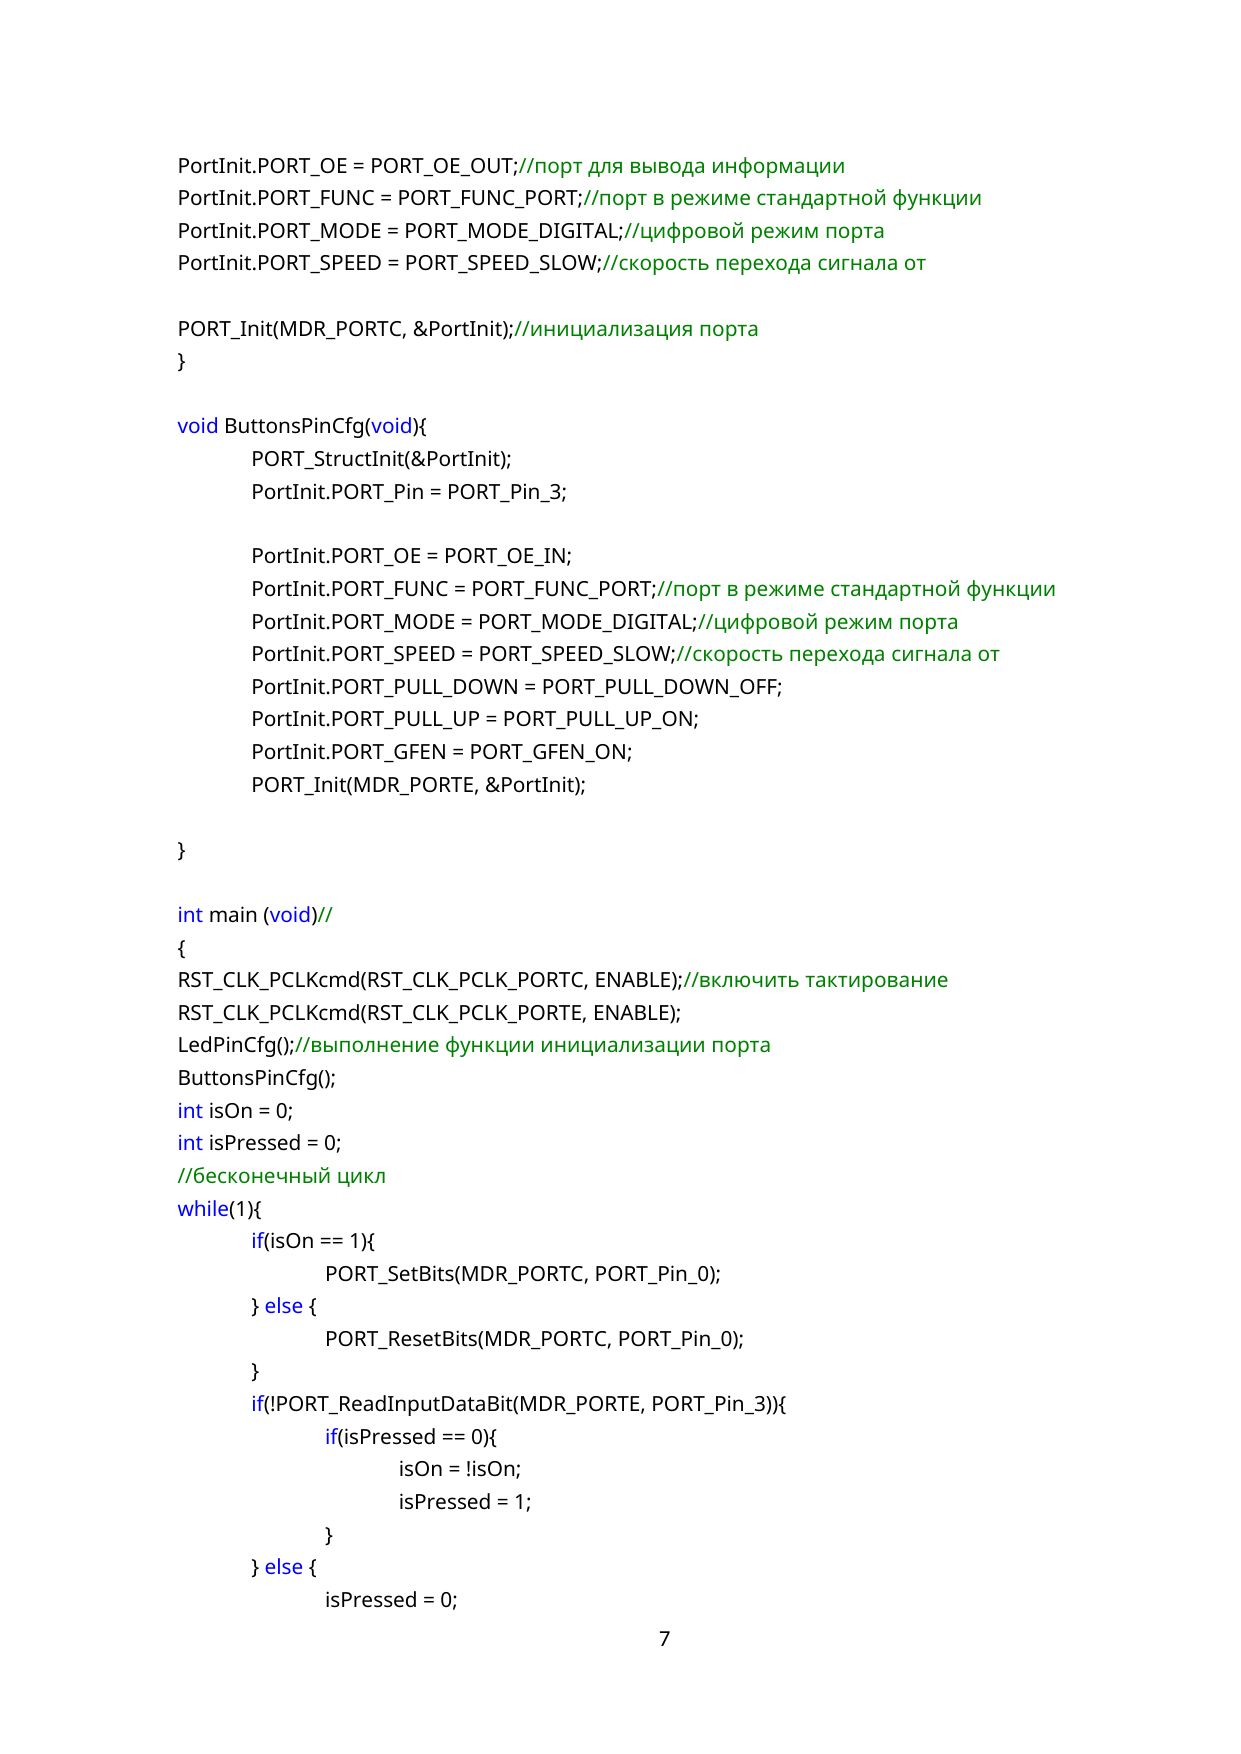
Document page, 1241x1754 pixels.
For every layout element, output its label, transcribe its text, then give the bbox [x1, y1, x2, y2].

text PORT_SetBits(MDR_PORTC, PORT_Pin_0); [177, 1259, 1152, 1287]
text PortInit.PORT_FUNC = PORT_FUNC_PORT;//порт в режиме стандартной функции [177, 574, 1152, 603]
text PortInit.PORT_MODE = PORT_MODE_DIGITAL;//цифровой режим порта [177, 607, 1152, 635]
text PortInit.PORT_FUNC = PORT_FUNC_PORT;//порт в режиме стандартной функции [177, 183, 1152, 212]
text } [177, 346, 1152, 375]
text PORT_Init(MDR_PORTE, &PortInit); [177, 770, 1152, 798]
text PortInit.PORT_MODE = PORT_MODE_DIGITAL;//цифровой режим порта [177, 216, 1152, 244]
text PORT_Init(MDR_PORTC, &PortInit);//инициализация порта [177, 314, 1152, 342]
text isPressed = 0; [177, 1585, 1152, 1613]
text } [177, 1520, 1152, 1548]
text } else { [177, 1552, 1152, 1581]
text PortInit.PORT_PULL_DOWN = PORT_PULL_DOWN_OFF; [177, 672, 1152, 700]
text { [177, 933, 1152, 961]
text RST_CLK_PCLKcmd(RST_CLK_PCLK_PORTE, ENABLE); [177, 998, 1152, 1026]
text PortInit.PORT_GFEN = PORT_GFEN_ON; [177, 737, 1152, 766]
text int isOn = 0; [177, 1096, 1152, 1124]
text int main (void)// [177, 900, 1152, 929]
text PortInit.PORT_Pin = PORT_Pin_3; [177, 477, 1152, 505]
text if(!PORT_ReadInputDataBit(MDR_PORTE, PORT_Pin_3)){ [177, 1389, 1152, 1418]
text while(1){ [177, 1194, 1152, 1222]
text } else { [177, 1291, 1152, 1320]
text PORT_ResetBits(MDR_PORTC, PORT_Pin_0); [177, 1324, 1152, 1352]
text PortInit.PORT_OE = PORT_OE_OUT;//порт для вывода информации [177, 151, 1152, 179]
text LedPinCfg();//выполнение функции инициализации порта [177, 1031, 1152, 1059]
text int isPressed = 0; [177, 1128, 1152, 1157]
text PortInit.PORT_SPEED = PORT_SPEED_SLOW;//скорость перехода сигнала от [177, 639, 1152, 668]
text ButtonsPinCfg(); [177, 1063, 1152, 1092]
text isPressed = 1; [177, 1487, 1152, 1516]
text } [177, 835, 1152, 863]
text isOn = !isOn; [177, 1454, 1152, 1483]
text if(isOn == 1){ [177, 1226, 1152, 1255]
text //бесконечный цикл [177, 1161, 1152, 1189]
text PortInit.PORT_SPEED = PORT_SPEED_SLOW;//скорость перехода сигнала от [177, 248, 1152, 277]
text } [177, 1357, 1152, 1385]
text RST_CLK_PCLKcmd(RST_CLK_PCLK_PORTC, ENABLE);//включить тактирование [177, 965, 1152, 994]
text PortInit.PORT_OE = PORT_OE_IN; [177, 542, 1152, 570]
text PortInit.PORT_PULL_UP = PORT_PULL_UP_ON; [177, 704, 1152, 733]
text PORT_StructInit(&PortInit); [177, 444, 1152, 473]
text void ButtonsPinCfg(void){ [177, 412, 1152, 440]
text if(isPressed == 0){ [177, 1422, 1152, 1450]
